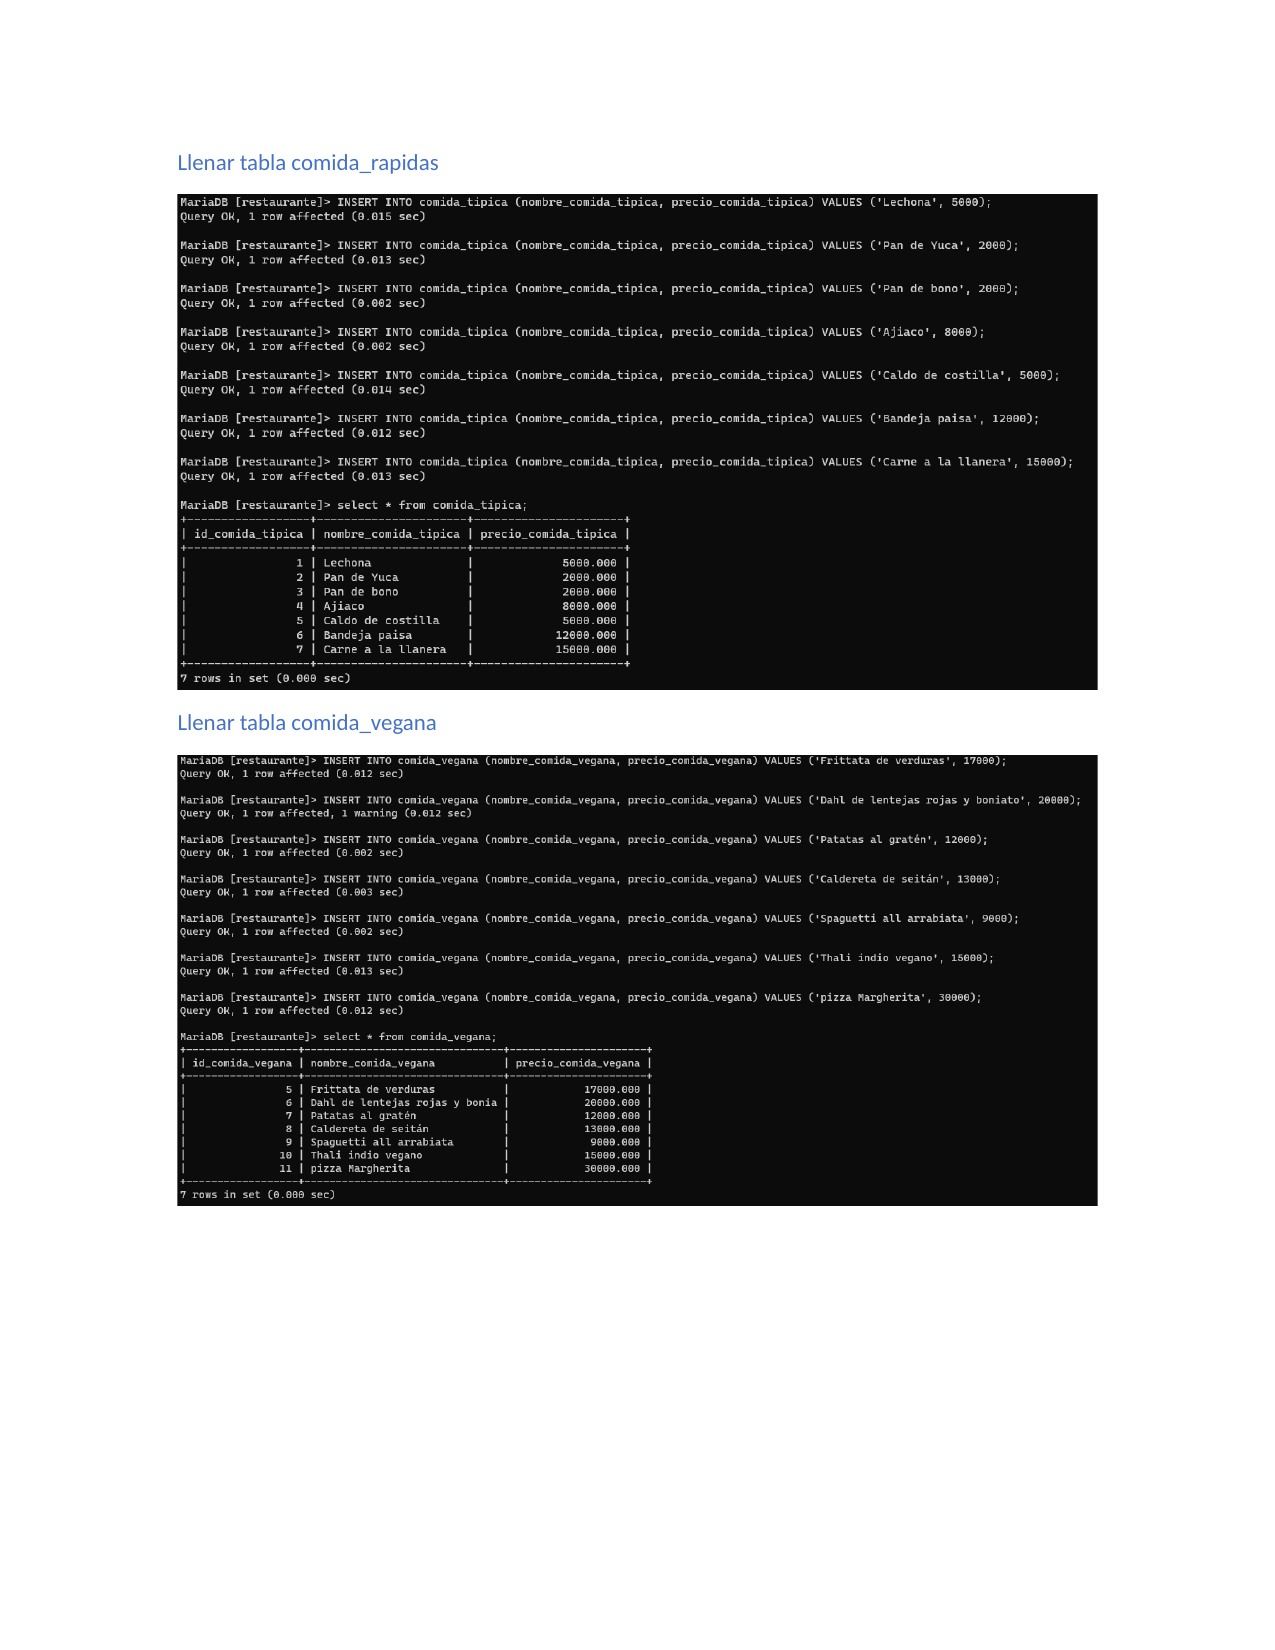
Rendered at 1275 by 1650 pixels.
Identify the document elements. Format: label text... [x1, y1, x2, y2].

text Llenar tabla comida_rapidas [177, 148, 1098, 176]
text Llenar tabla comida_vegana [177, 708, 1098, 736]
picture [177, 755, 1098, 1206]
picture [177, 194, 1098, 690]
